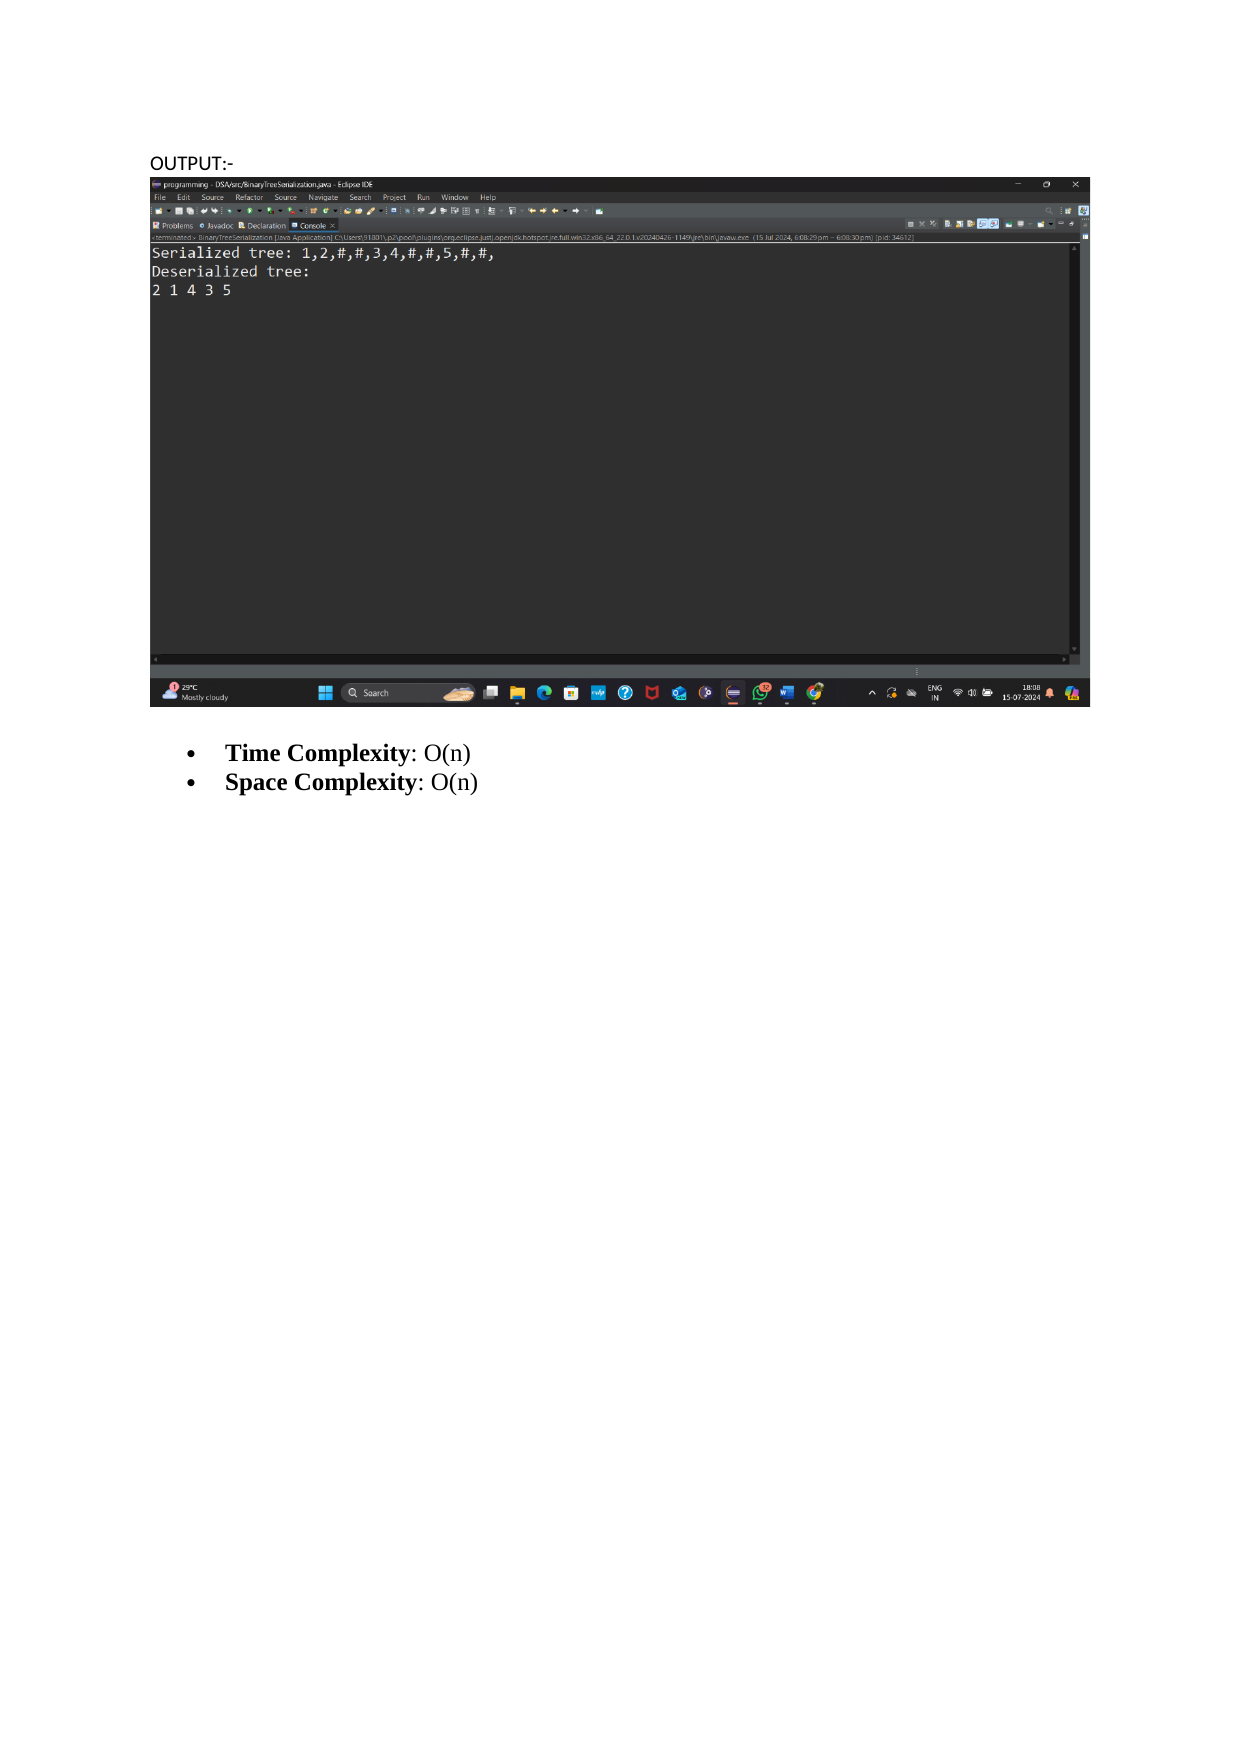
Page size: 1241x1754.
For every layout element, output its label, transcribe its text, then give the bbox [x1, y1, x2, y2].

text OUTPUT:- [150, 150, 1090, 177]
list Space Complexity: O(n) [187, 767, 1090, 796]
picture [150, 177, 1091, 707]
list Time Complexity: O(n) [187, 738, 1090, 767]
